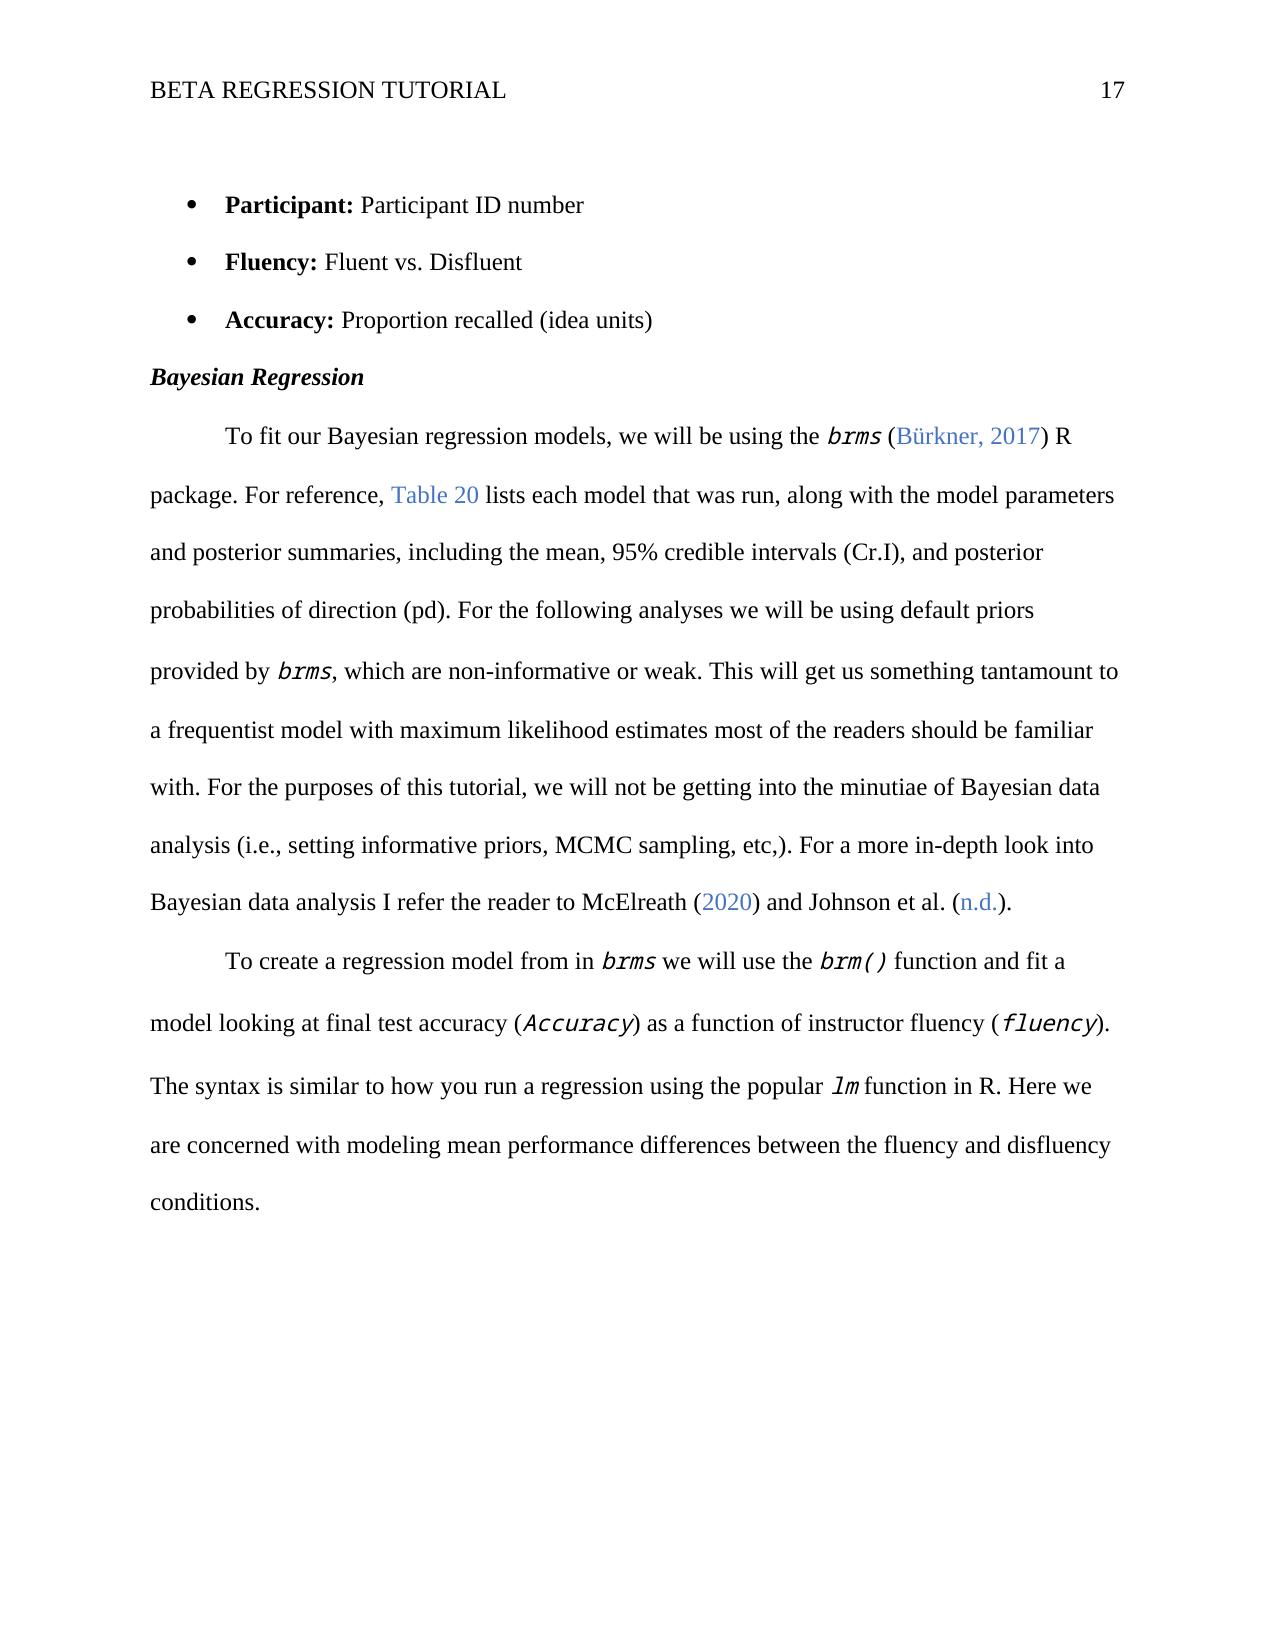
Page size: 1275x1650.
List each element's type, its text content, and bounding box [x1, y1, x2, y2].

text To create a regression model from in brms we will use the brm() function and fit a model looking at final test accuracy (Accuracy) as a function of instructor fluency (fluency). The syntax is similar to how you run a regression using the popular lm function in R. Here we are concerned with modeling mean performance differences between the fluency and disfluency conditions. [150, 945, 1125, 1216]
list Accuracy: Proportion recalled (idea units) [187, 305, 1125, 334]
list Participant: Participant ID number [187, 190, 1125, 219]
text To fit our Bayesian regression models, we will be using the brms (Bürkner, 2017) R package. For reference, Table 20 lists each model that was run, along with the model parameters and posterior summaries, including the mean, 95% credible intervals (Cr.I), and posterior probabilities of direction (pd). For the following analyses we will be using default priors provided by brms, which are non-informative or weak. This will get us something tantamount to a frequentist model with maximum likelihood estimates most of the readers should be familiar with. For the purposes of this tutorial, we will not be getting into the minutiae of Bayesian data analysis (i.e., setting informative priors, MCMC sampling, etc,). For a more in-depth look into Bayesian data analysis I refer the reader to McElreath (2020) and Johnson et al. (n.d.). [150, 420, 1125, 916]
subtitle Bayesian Regression [150, 362, 1125, 391]
list Fluency: Fluent vs. Disfluent [187, 247, 1125, 276]
